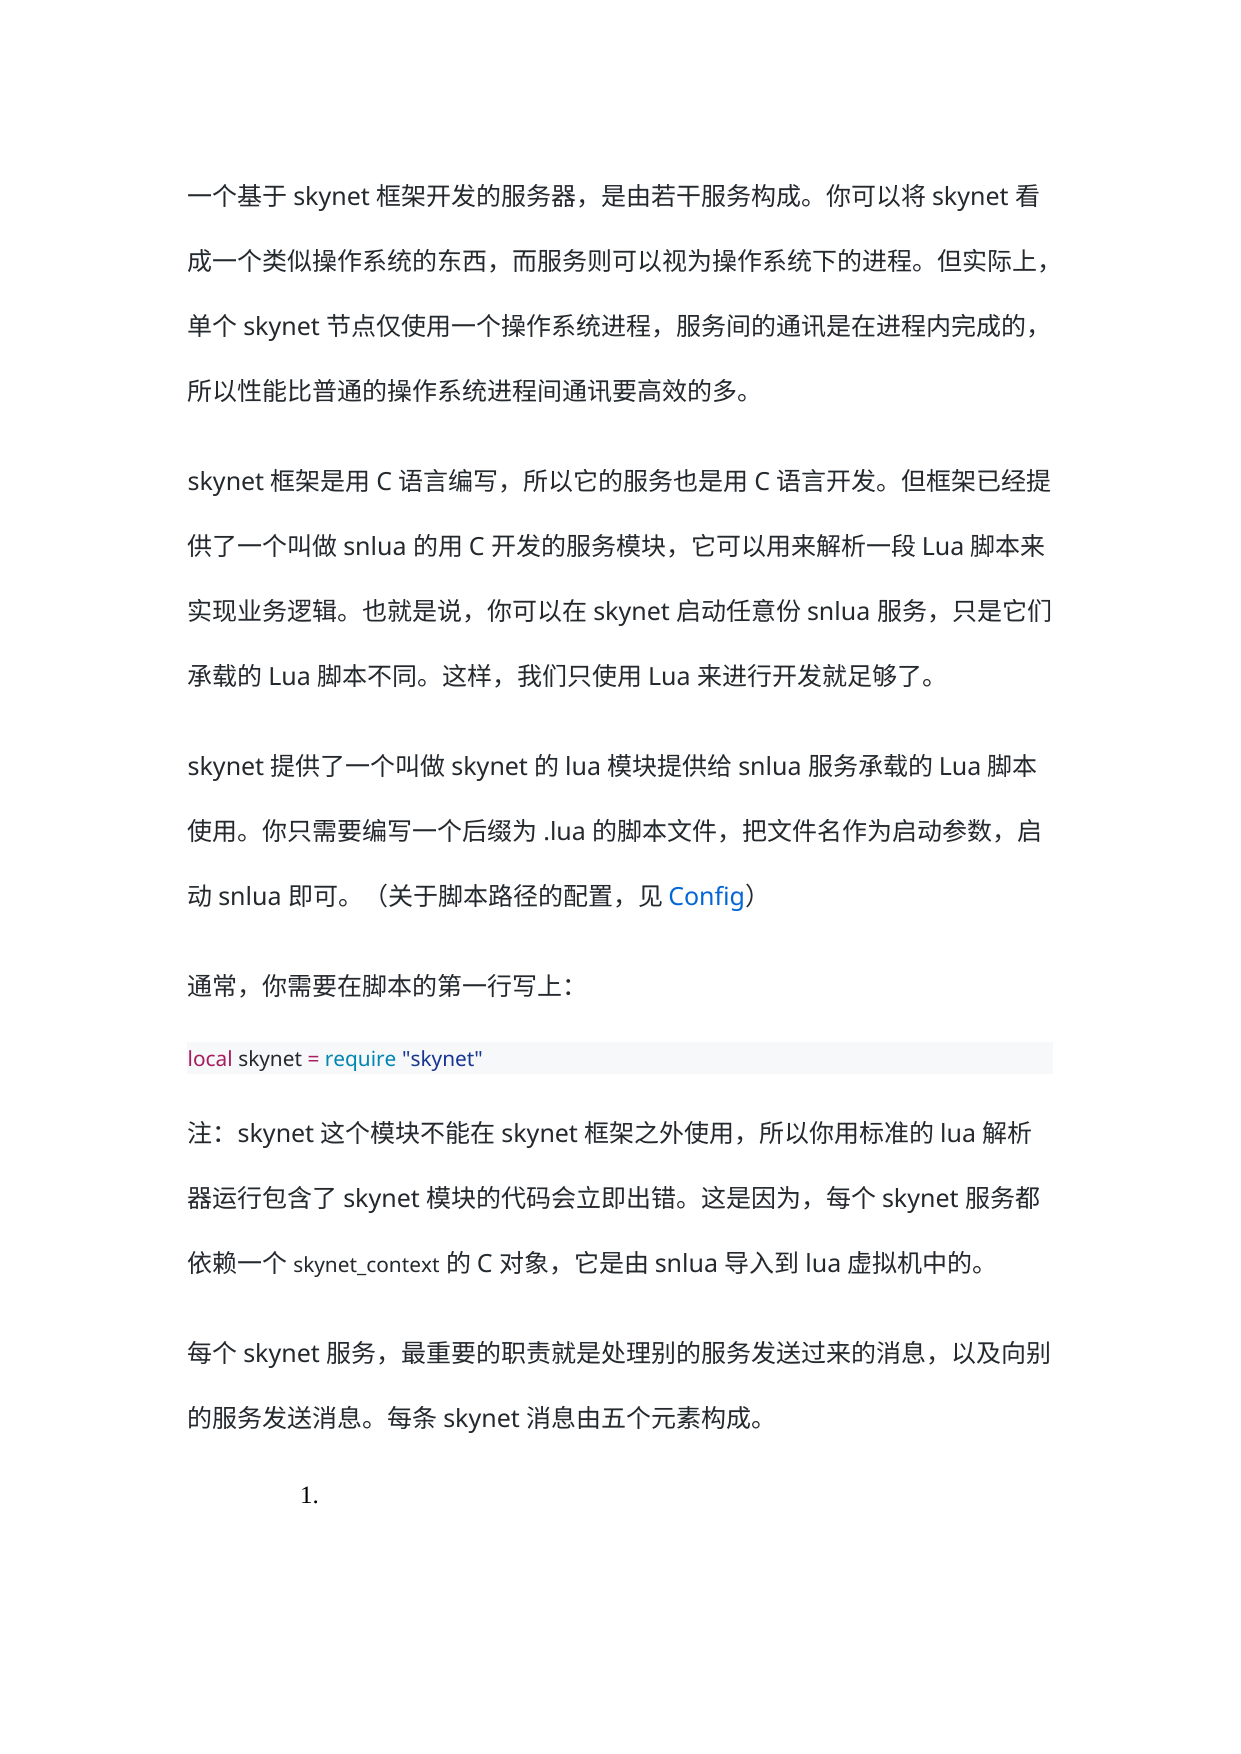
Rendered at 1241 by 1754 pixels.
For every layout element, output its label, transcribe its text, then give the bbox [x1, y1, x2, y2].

text skynet 提供了一个叫做 skynet 的 lua 模块提供给 snlua 服务承载的 Lua 脚本使用。你只需要编写一个后缀为 .lua 的脚本文件，把文件名作为启动参数，启动 snlua 即可。（关于脚本路径的配置，见Config） [187, 732, 1053, 927]
text 通常，你需要在脚本的第一行写上： [187, 952, 1053, 1017]
text 注：skynet 这个模块不能在 skynet 框架之外使用，所以你用标准的 lua 解析器运行包含了 skynet 模块的代码会立即出错。这是因为，每个 skynet 服务都依赖一个 skynet_context 的 C 对象，它是由 snlua 导入到 lua 虚拟机中的。 [187, 1099, 1053, 1294]
text 每个 skynet 服务，最重要的职责就是处理别的服务发送过来的消息，以及向别的服务发送消息。每条 skynet 消息由五个元素构成。 [187, 1319, 1053, 1449]
text skynet 框架是用 C 语言编写，所以它的服务也是用 C 语言开发。但框架已经提供了一个叫做 snlua 的用 C 开发的服务模块，它可以用来解析一段 Lua 脚本来实现业务逻辑。也就是说，你可以在 skynet 启动任意份 snlua 服务，只是它们承载的 Lua 脚本不同。这样，我们只使用 Lua 来进行开发就足够了。 [187, 447, 1053, 707]
text local skynet = require "skynet" [187, 1042, 1053, 1074]
text 一个基于 skynet 框架开发的服务器，是由若干服务构成。你可以将 skynet 看成一个类似操作系统的东西，而服务则可以视为操作系统下的进程。但实际上，单个 skynet 节点仅使用一个操作系统进程，服务间的通讯是在进程内完成的，所以性能比普通的操作系统进程间通讯要高效的多。 [187, 162, 1053, 422]
